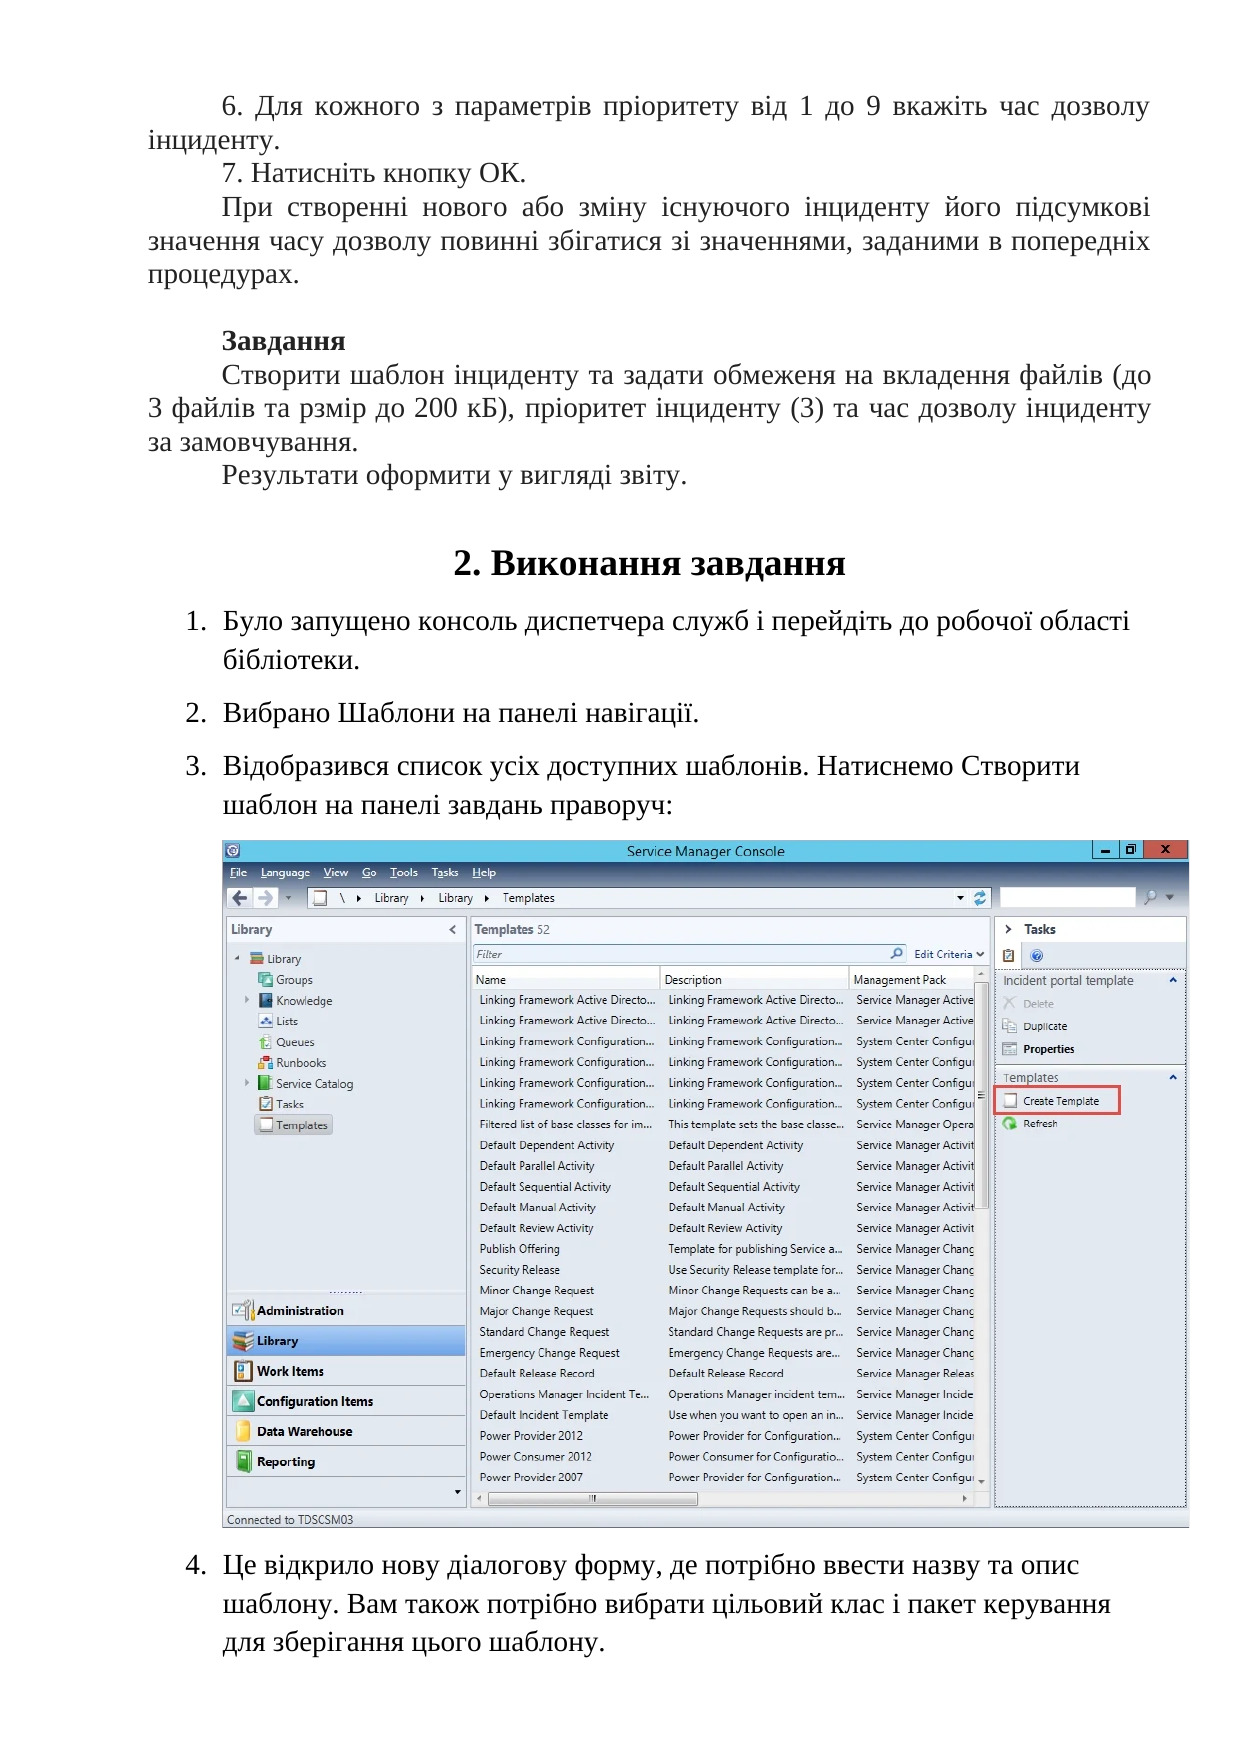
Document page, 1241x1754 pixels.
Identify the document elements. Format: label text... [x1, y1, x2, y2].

list Це відкрило нову діалогову форму, де потрібно ввести назву та опис шаблону. Вам також потрібно вибрати цільовий клас і пакет керування для зберігання цього шаблону. [185, 1547, 1152, 1658]
list Вибрано Шаблони на панелі навігації. [185, 695, 1152, 729]
list Було запущено консоль диспетчера служб і перейдіть до робочої області бібліотеки. [185, 603, 1152, 676]
text 7. Натисніть кнопку ОК. [148, 156, 1152, 189]
text 6. Для кожного з параметрів пріоритету від 1 до 9 вкажіть час дозволу інциденту. [148, 88, 1152, 156]
text Створити шаблон інциденту та задати обмеженя на вкладення файлів (до 3 файлів та рзмір до 200 кБ), пріоритет інциденту (3) та час дозволу інциденту за замовчування. [148, 357, 1152, 457]
list Відобразився список усіх доступних шаблонів. Натиснемо Створити шаблон на панелі завдань праворуч: [185, 748, 1152, 820]
text Результати оформити у вигляді звіту. [148, 457, 1152, 491]
subtitle 2. Виконання завдання [148, 541, 1152, 584]
text Завдання [148, 323, 1152, 357]
picture [222, 840, 1190, 1528]
text При створенні нового або зміну існуючого інциденту його підсумкові значення часу дозволу повинні збігатися зі значеннями, заданими в попередніх процедурах. [148, 189, 1152, 290]
